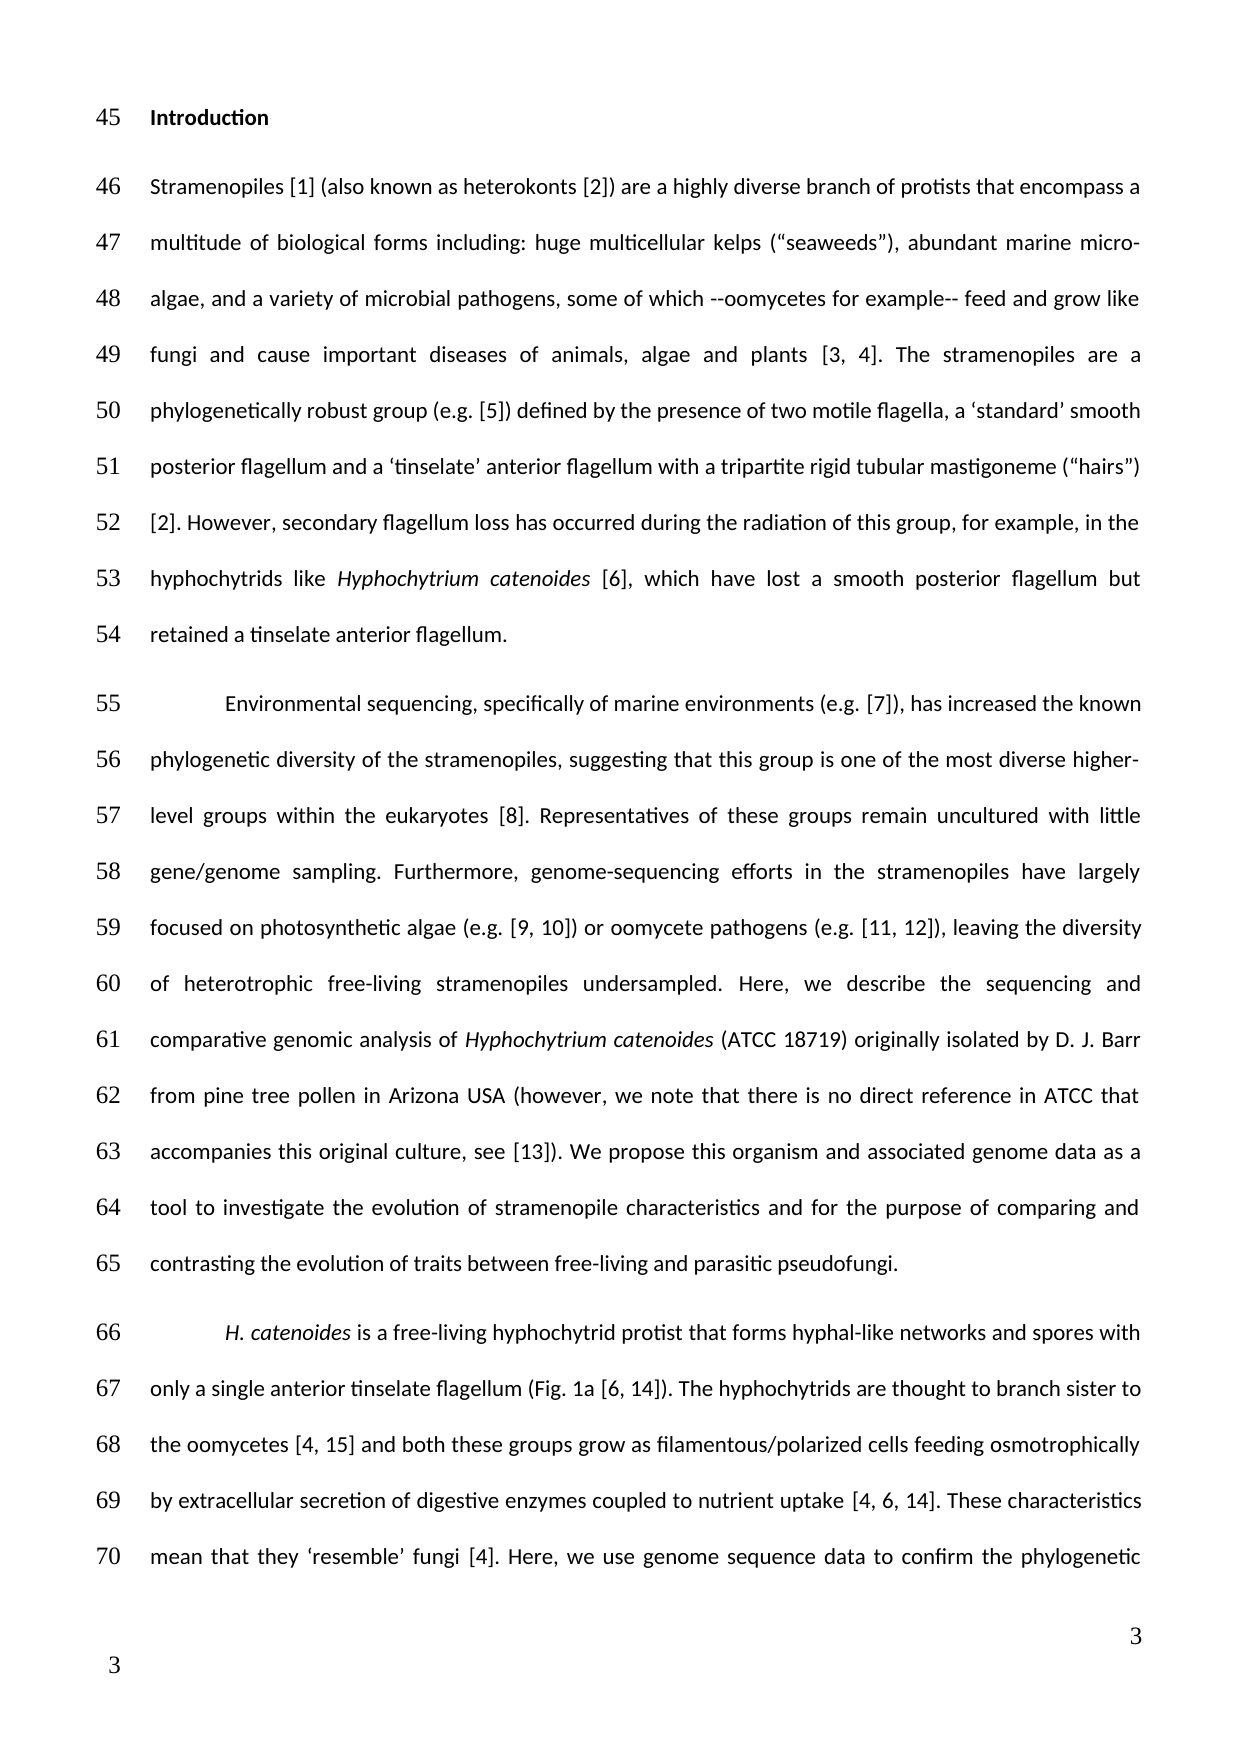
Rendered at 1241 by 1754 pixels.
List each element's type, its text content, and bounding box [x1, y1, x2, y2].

text Introduction [150, 103, 1142, 131]
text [150, 1318, 1142, 1570]
text Environmental sequencing, specifically of marine environments (e.g. [7]), has increased the known phylogenetic diversity of the stramenopiles, suggesting that this group is one of the most diverse higher-level groups within the eukaryotes [8]. Representatives of these groups remain uncultured with little gene/genome sampling. Furthermore, genome-sequencing efforts in the stramenopiles have largely focused on photosynthetic algae (e.g. [9, 10]) or oomycete pathogens (e.g. [11, 12]), leaving the diversity of heterotrophic free-living stramenopiles undersampled. Here, we describe the sequencing and comparative genomic analysis of Hyphochytrium catenoides (ATCC 18719) originally isolated by D. J. Barr from pine tree pollen in Arizona USA (however, we note that there is no direct reference in ATCC that accompanies this original culture, see [13]). We propose this organism and associated genome data as a tool to investigate the evolution of stramenopile characteristics and for the purpose of comparing and contrasting the evolution of traits between free-living and parasitic pseudofungi. [150, 689, 1142, 1277]
text Stramenopiles [1] (also known as heterokonts [2]) are a highly diverse branch of protists that encompass a multitude of biological forms including: huge multicellular kelps (“seaweeds”), abundant marine micro-algae, and a variety of microbial pathogens, some of which --oomycetes for example-- feed and grow like fungi and cause important diseases of animals, algae and plants [3, 4]. The stramenopiles are a phylogenetically robust group (e.g. [5]) defined by the presence of two motile flagella, a ‘standard’ smooth posterior flagellum and a ‘tinselate’ anterior flagellum with a tripartite rigid tubular mastigoneme (“hairs”) [2]. However, secondary flagellum loss has occurred during the radiation of this group, for example, in the hyphochytrids like Hyphochytrium catenoides [6], which have lost a smooth posterior flagellum but retained a tinselate anterior flagellum. [150, 172, 1142, 648]
